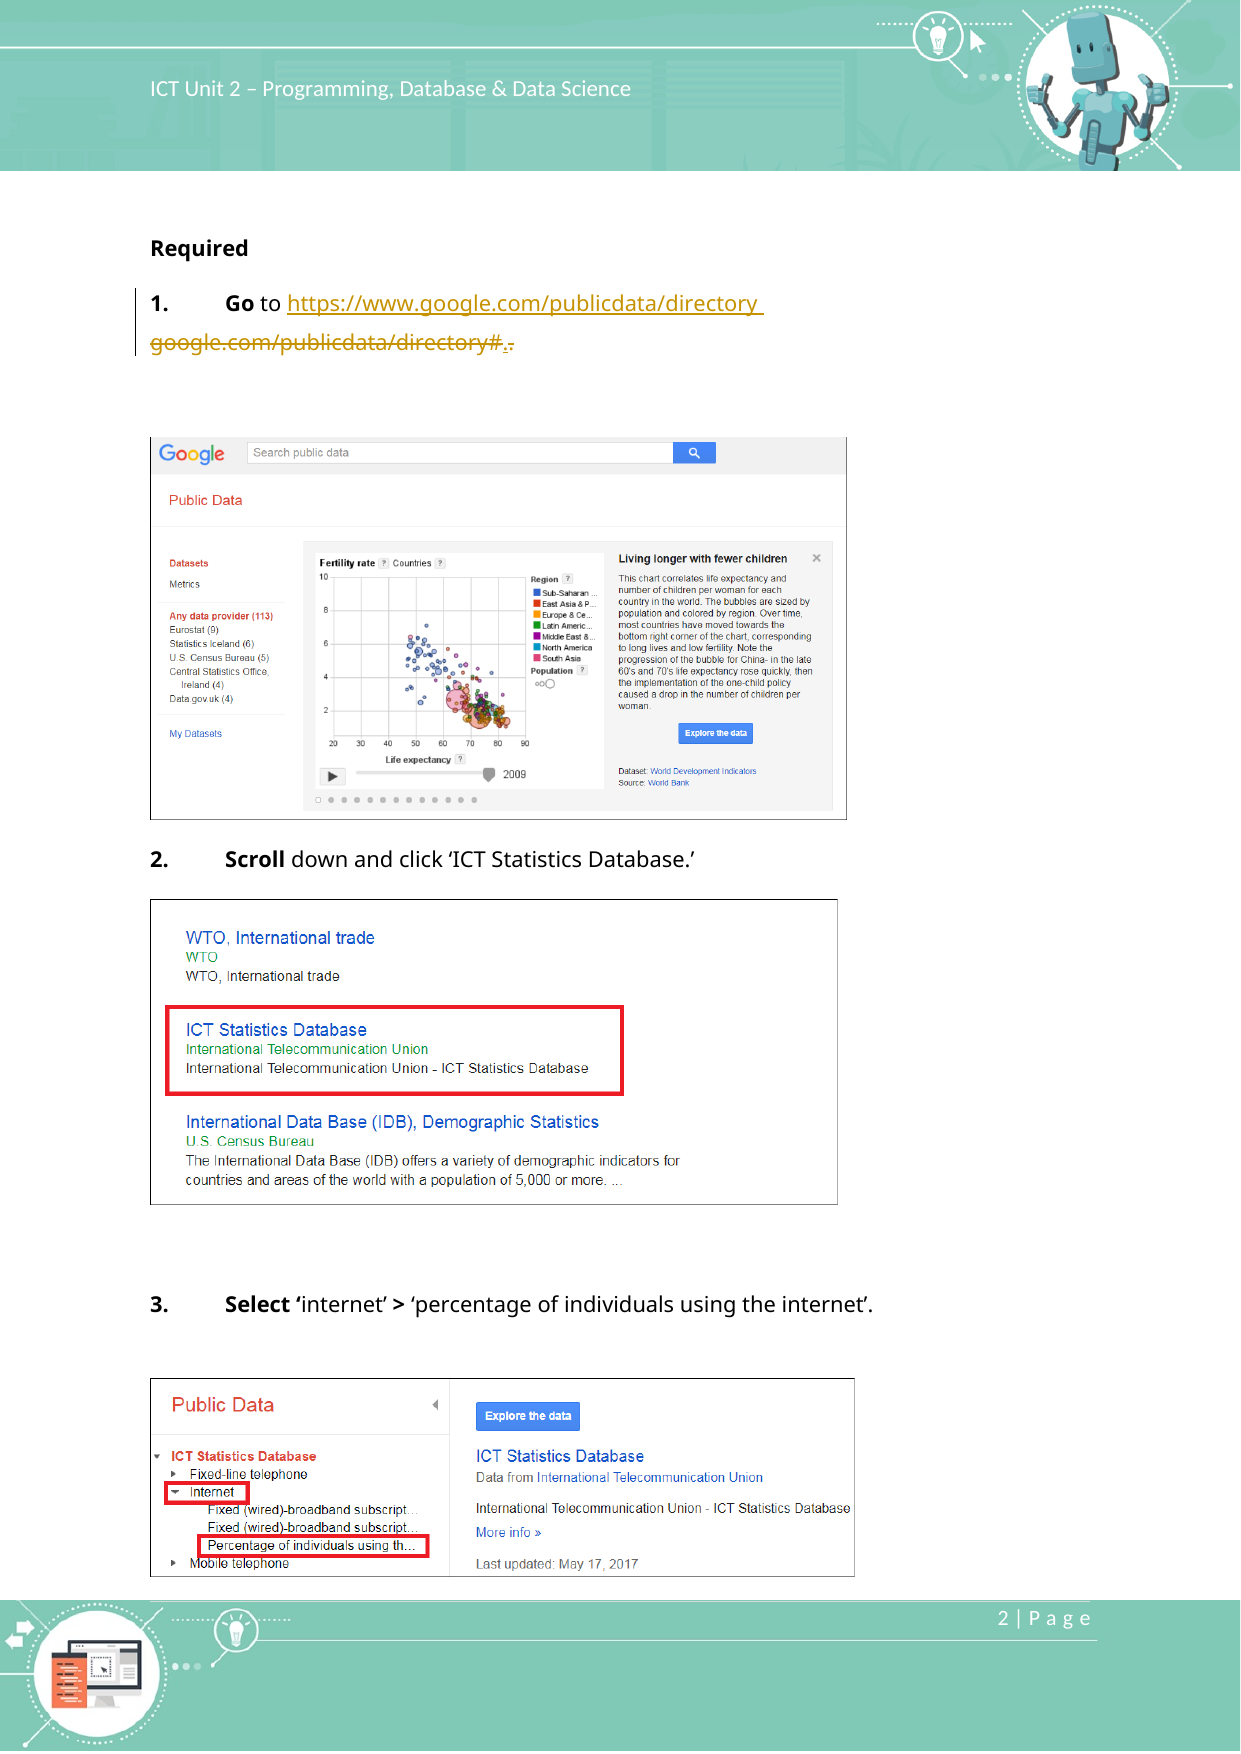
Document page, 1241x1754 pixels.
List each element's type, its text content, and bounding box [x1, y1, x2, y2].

picture [150, 1378, 855, 1577]
text 1. Go to [150, 288, 1090, 356]
picture [0, 1600, 1241, 1751]
picture [0, 0, 1241, 171]
picture [150, 899, 838, 1205]
text 2. Scroll down and click ‘ICT Statistics Database.’ [150, 844, 1090, 874]
picture [150, 437, 847, 820]
text 3. Select ‘internet’ > ‘percentage of individuals using the internet’. [150, 1259, 1090, 1319]
text Required [150, 232, 1090, 262]
